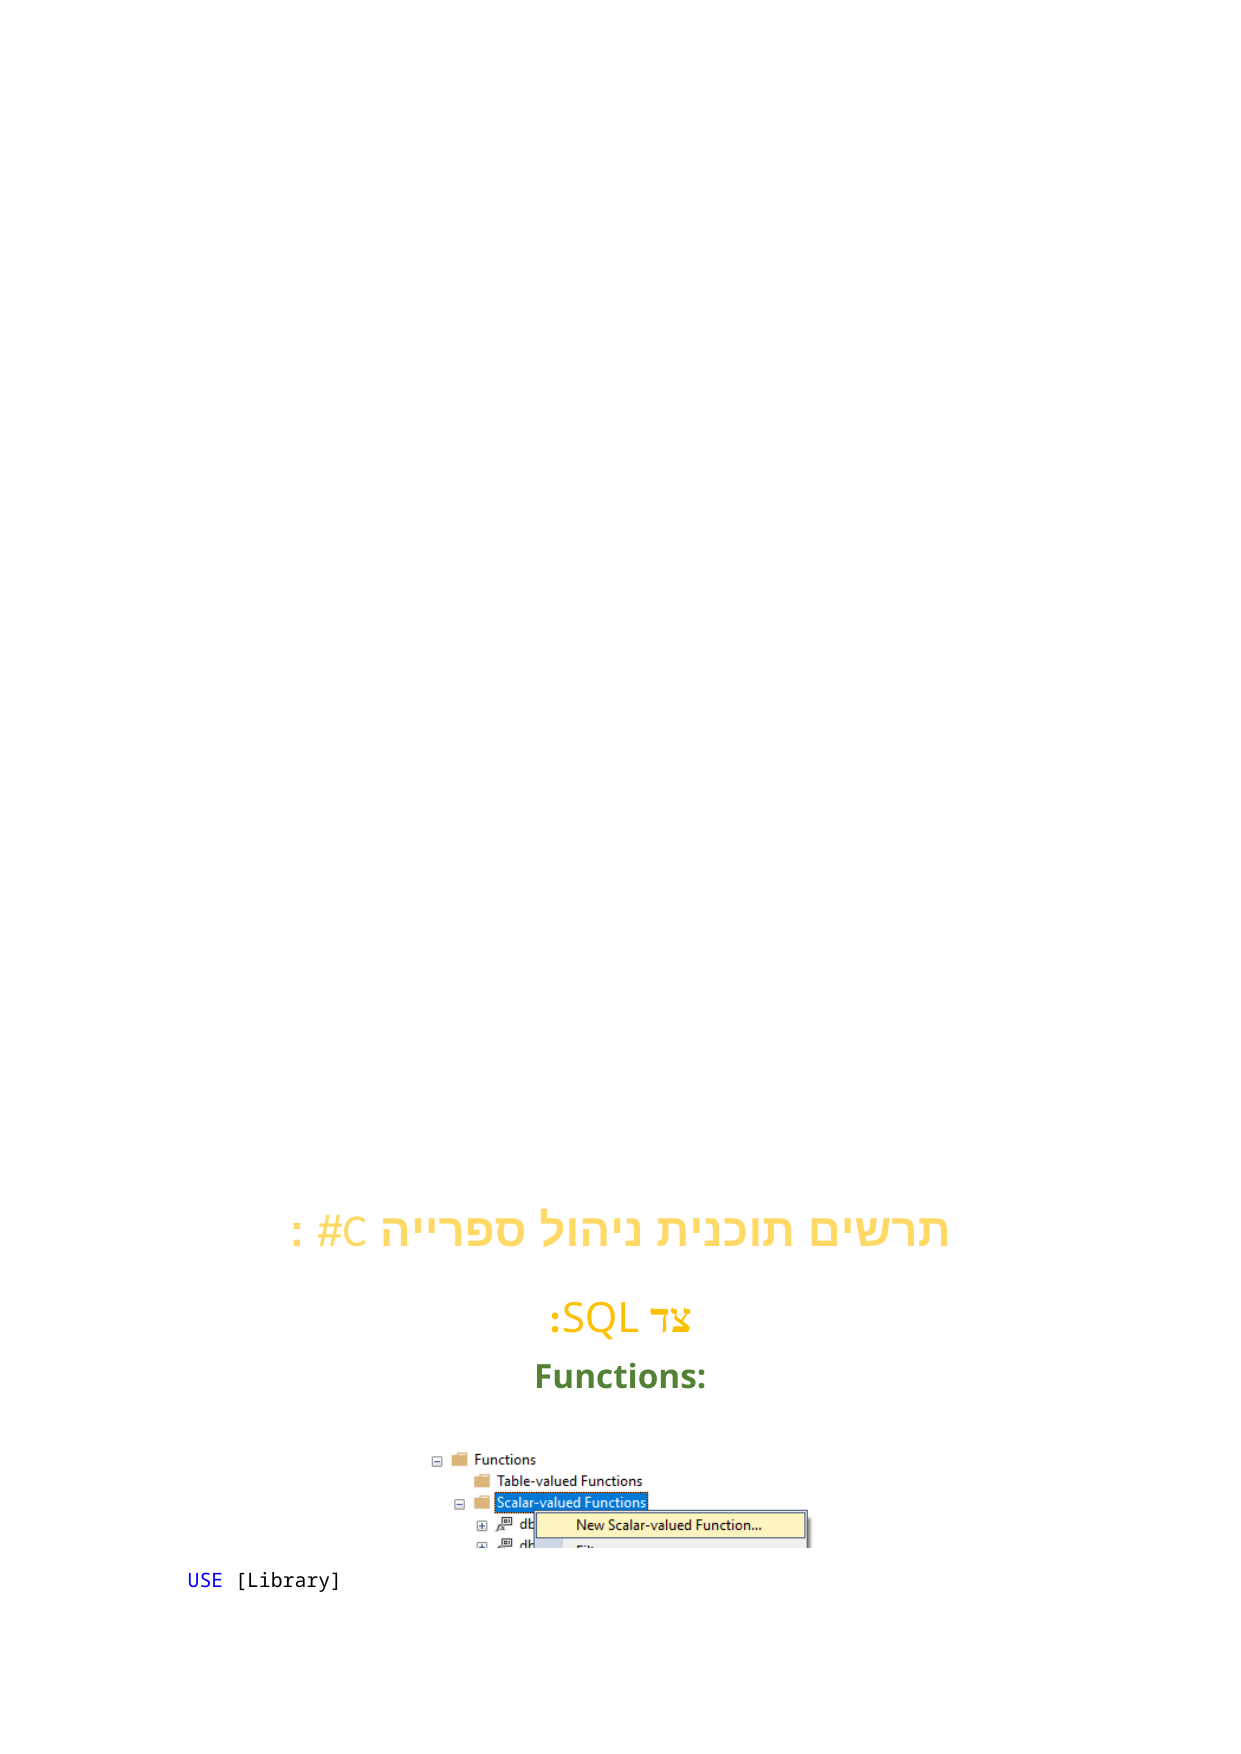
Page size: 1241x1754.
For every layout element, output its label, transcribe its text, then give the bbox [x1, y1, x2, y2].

text תרשים תוכנית ניהול ספרייה C# : [187, 1202, 1053, 1258]
text USE [Library] [187, 1567, 1053, 1594]
subtitle Functions: [187, 1353, 1053, 1398]
subtitle צד SQL: [187, 1287, 1053, 1344]
picture [420, 1448, 820, 1548]
